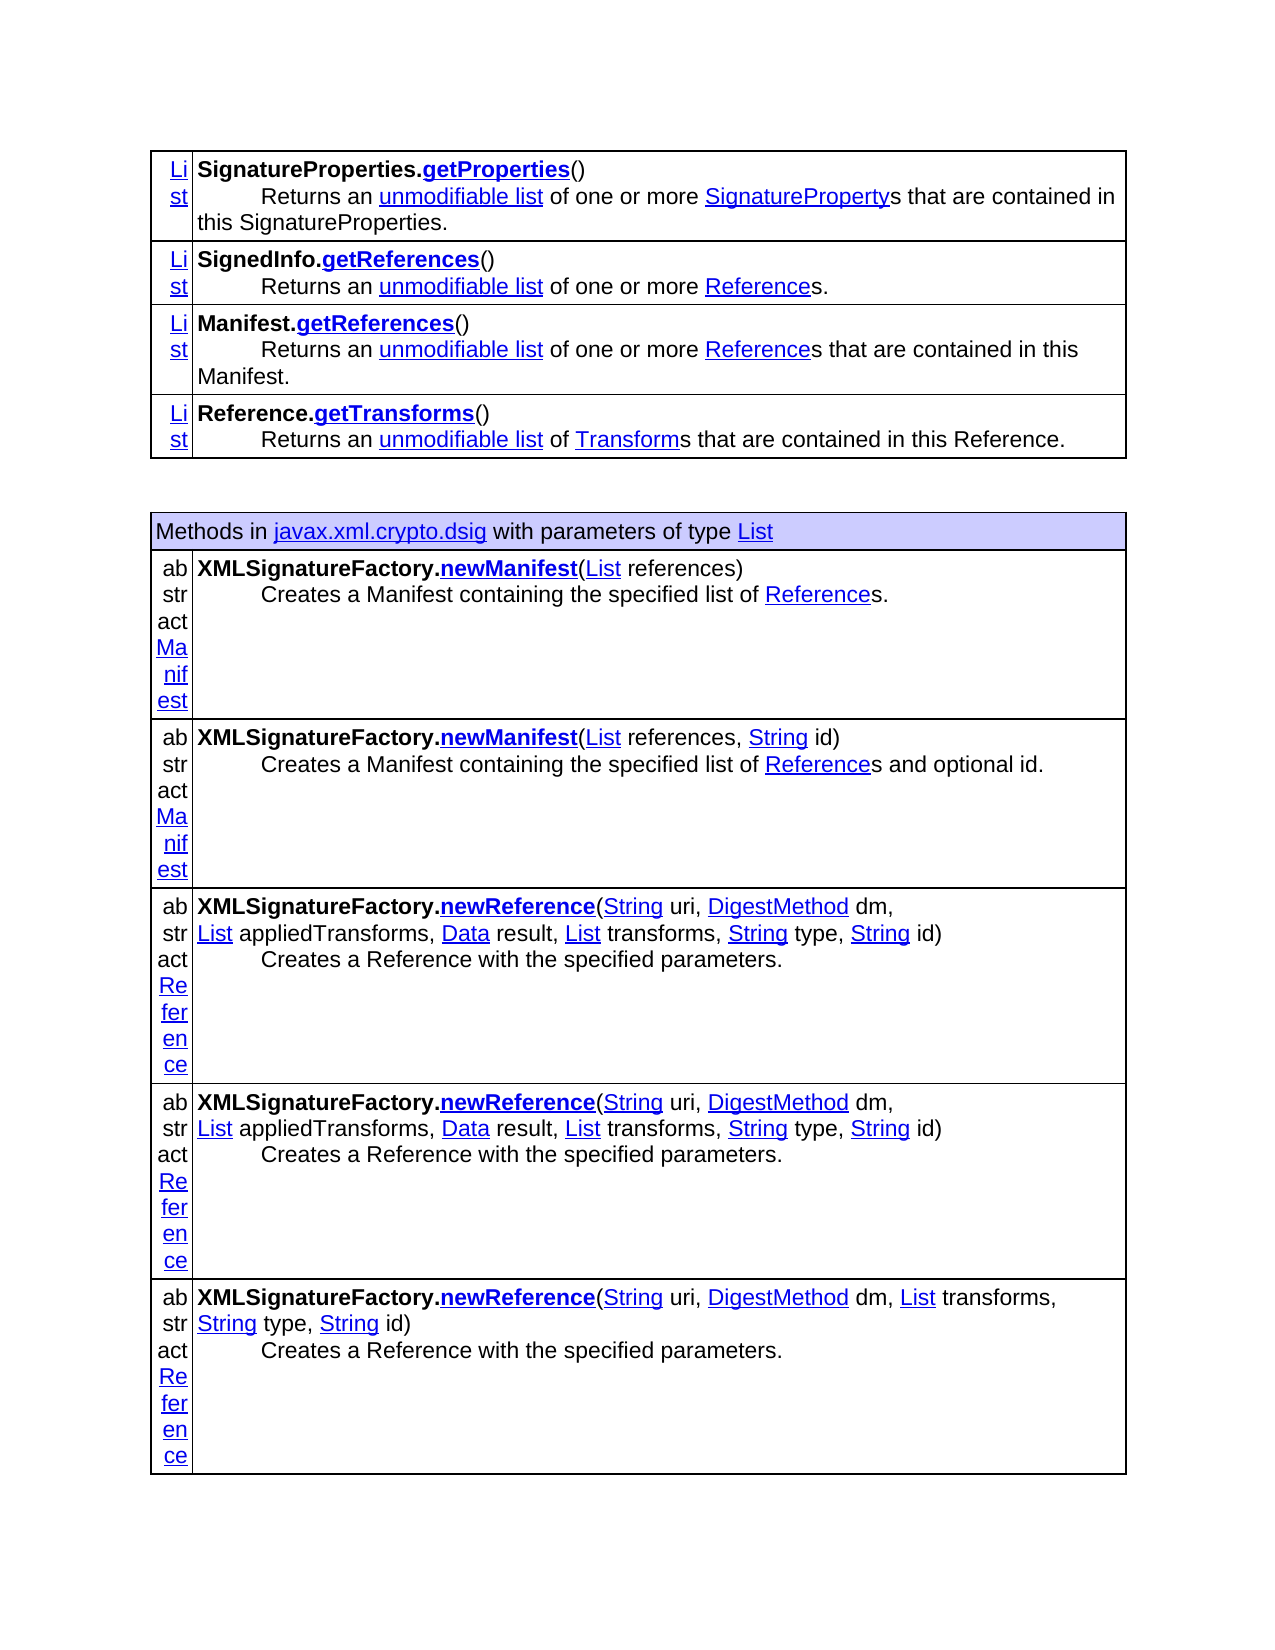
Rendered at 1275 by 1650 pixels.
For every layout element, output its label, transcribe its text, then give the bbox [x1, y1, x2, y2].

table_header Methods in javax.xml.crypto.dsig with parameters of type List [152, 513, 1125, 549]
table_cell SignatureProperties.getProperties() Returns an unmodifiable list of one or more SignaturePropertys that are contained in this SignatureProperties. [193, 152, 1125, 240]
table_cell List [152, 242, 192, 304]
table_cell List [152, 395, 192, 457]
table_cell abstract Manifest [152, 551, 192, 718]
table_cell SignedInfo.getReferences() Returns an unmodifiable list of one or more References. [193, 242, 1125, 304]
table_cell Reference.getTransforms() Returns an unmodifiable list of Transforms that are contained in this Reference. [193, 395, 1125, 457]
table_cell abstract Manifest [152, 720, 192, 887]
table_cell XMLSignatureFactory.newManifest(List references) Creates a Manifest containing the specified list of References. [193, 551, 1125, 718]
table_cell XMLSignatureFactory.newReference(String uri, DigestMethod dm, List appliedTransforms, Data result, List transforms, String type, String id) Creates a Reference with the specified parameters. [193, 1084, 1125, 1278]
table_cell List [152, 305, 192, 394]
table_cell XMLSignatureFactory.newReference(String uri, DigestMethod dm, List transforms, String type, String id) Creates a Reference with the specified parameters. [193, 1280, 1125, 1473]
table_cell abstract Reference [152, 1280, 192, 1473]
table_cell List [152, 152, 192, 240]
table_cell Manifest.getReferences() Returns an unmodifiable list of one or more References that are contained in this Manifest. [193, 305, 1125, 394]
table_cell abstract Reference [152, 889, 192, 1082]
table_cell XMLSignatureFactory.newReference(String uri, DigestMethod dm, List appliedTransforms, Data result, List transforms, String type, String id) Creates a Reference with the specified parameters. [193, 889, 1125, 1082]
table_cell abstract Reference [152, 1084, 192, 1278]
table_cell XMLSignatureFactory.newManifest(List references, String id) Creates a Manifest containing the specified list of References and optional id. [193, 720, 1125, 887]
